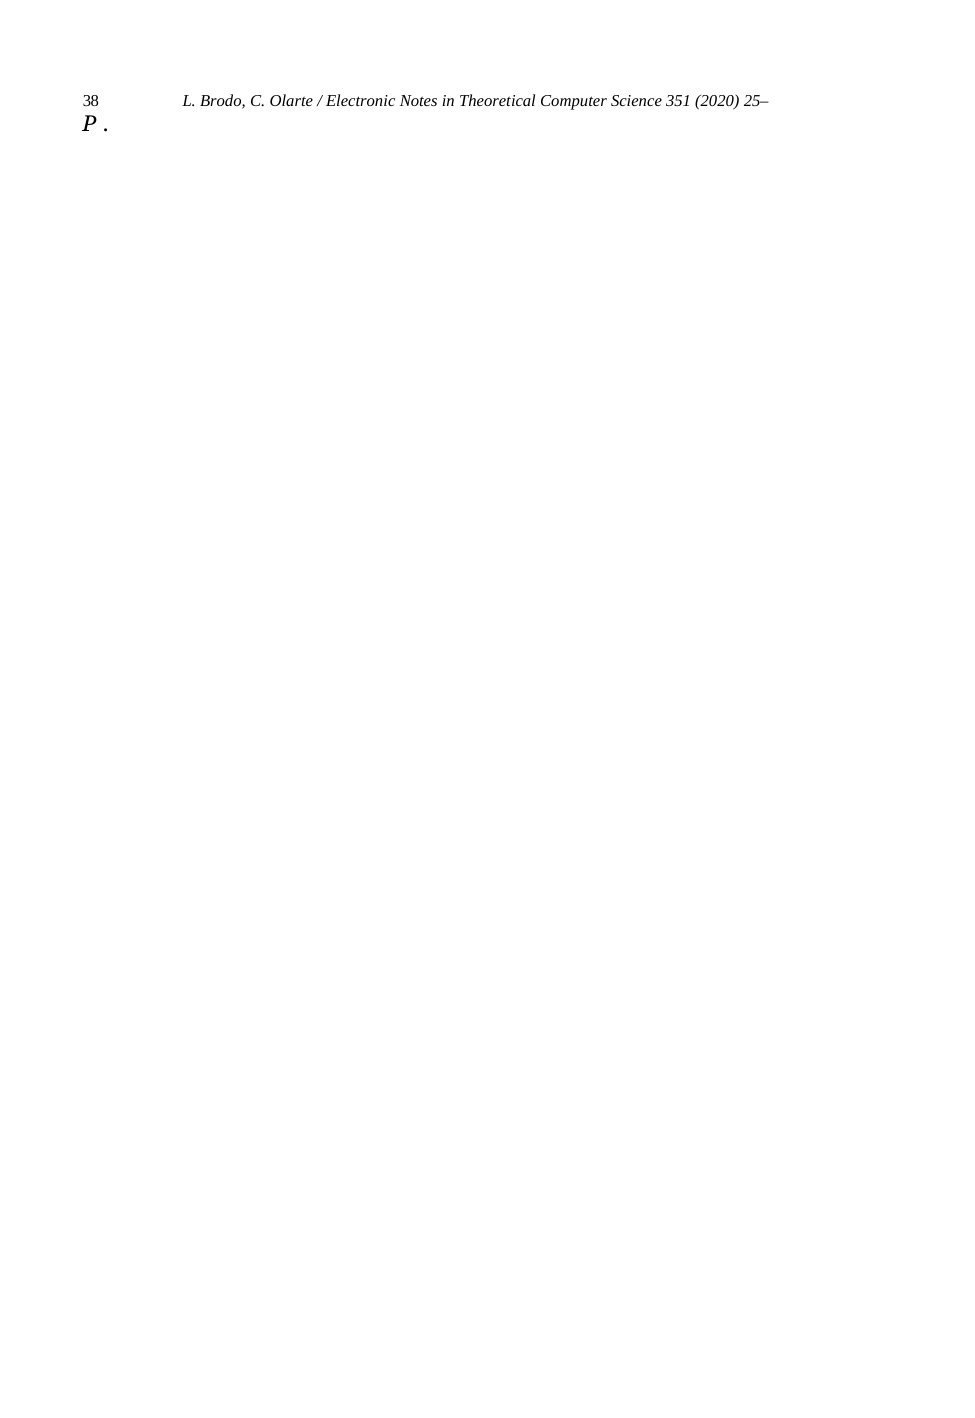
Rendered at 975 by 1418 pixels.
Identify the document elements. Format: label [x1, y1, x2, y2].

text [82, 110, 881, 137]
